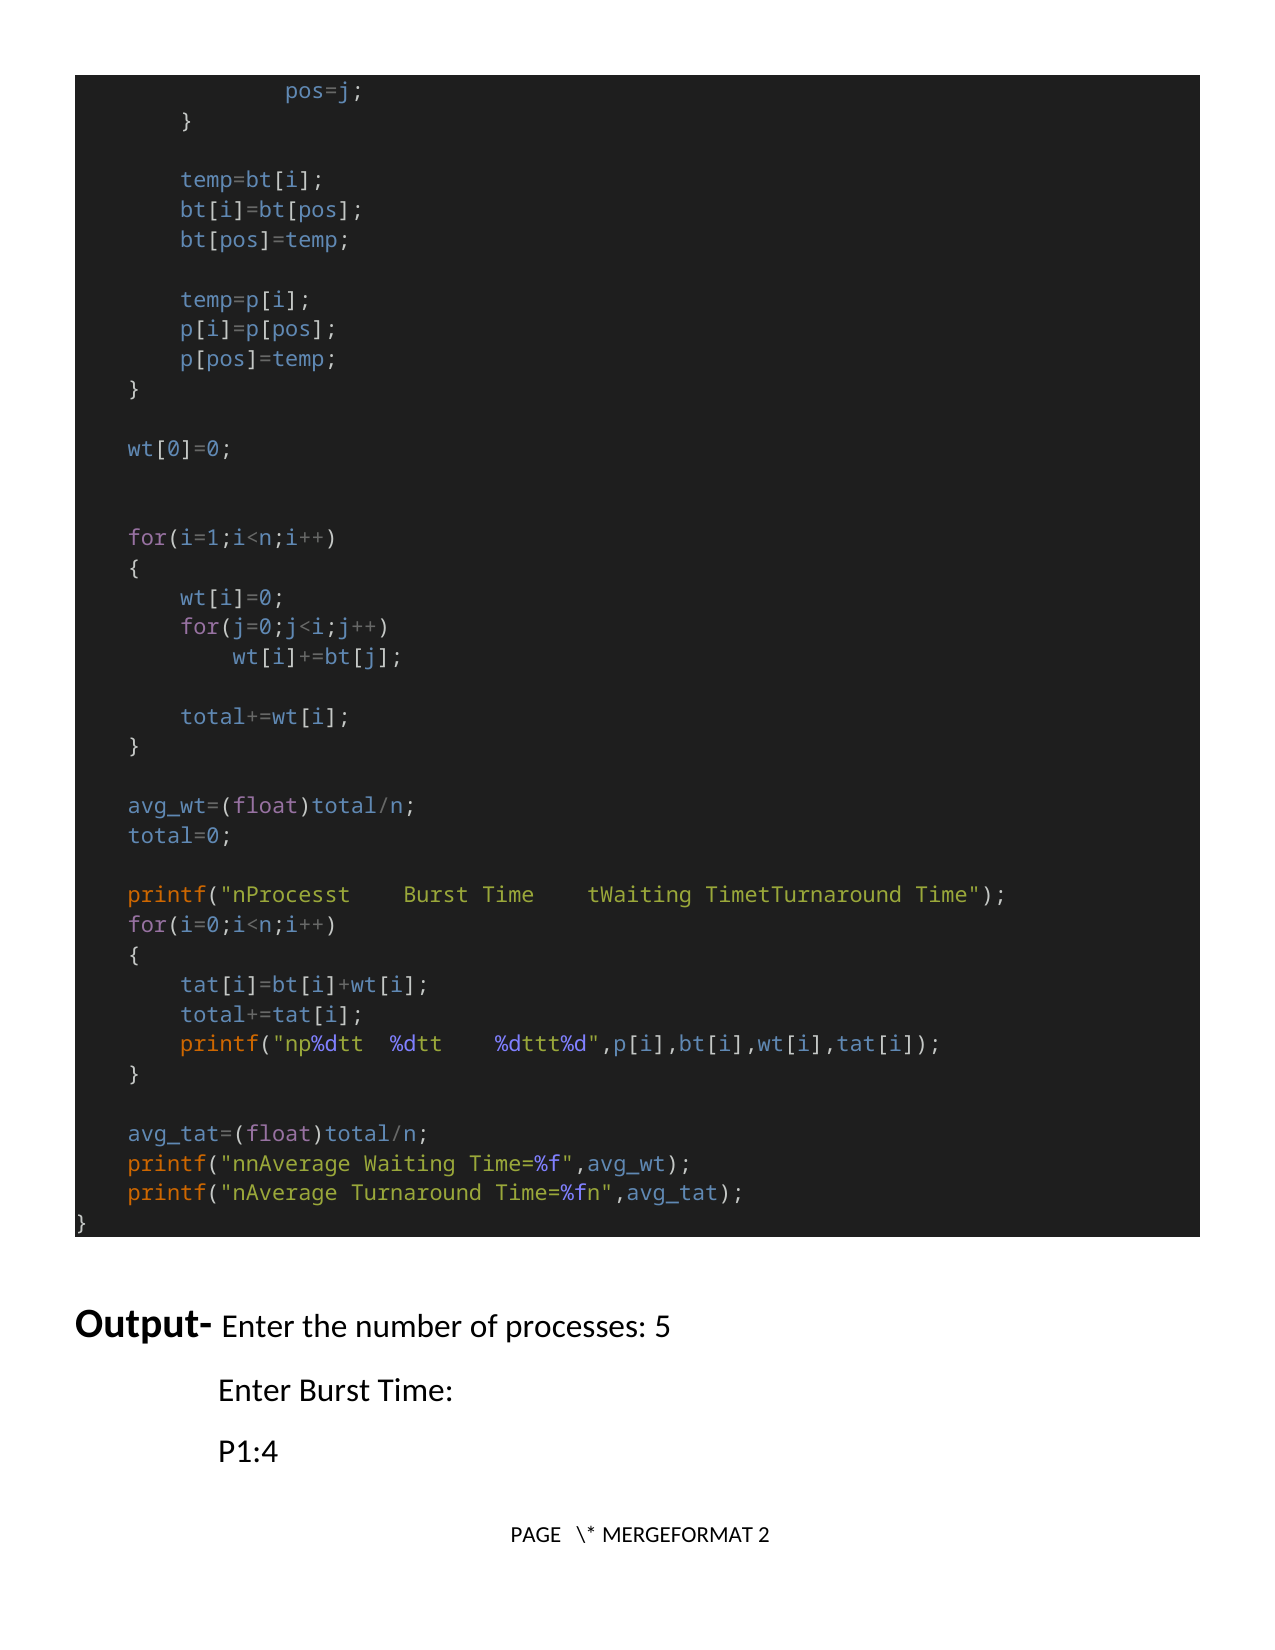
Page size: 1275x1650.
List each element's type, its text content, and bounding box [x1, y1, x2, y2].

text bt[pos]=temp; [75, 224, 1200, 254]
text avg_wt=(float)total/n; [75, 790, 1200, 820]
text { [75, 552, 1200, 581]
text p[pos]=temp; [75, 343, 1200, 373]
text p[i]=p[pos]; [75, 313, 1200, 343]
text printf("nAverage Turnaround Time=%fn",avg_tat); [75, 1177, 1200, 1207]
text } [75, 1058, 1200, 1088]
text printf("nnAverage Waiting Time=%f",avg_wt); [75, 1147, 1200, 1177]
text bt[i]=bt[pos]; [75, 194, 1200, 224]
text Output- Enter the number of processes: 5 [75, 1297, 1200, 1348]
text printf("np%dtt %dtt %dttt%d",p[i],bt[i],wt[i],tat[i]); [75, 1028, 1200, 1058]
text } [75, 730, 1200, 760]
text temp=bt[i]; [75, 164, 1200, 194]
text total+=tat[i]; [75, 998, 1200, 1028]
text total=0; [75, 820, 1200, 849]
text for(i=0;i<n;i++) [75, 909, 1200, 939]
text printf("nProcesst Burst Time tWaiting TimetTurnaround Time"); [75, 879, 1200, 909]
text pos=j; [75, 75, 1200, 105]
text tat[i]=bt[i]+wt[i]; [75, 969, 1200, 998]
text } [75, 105, 1200, 134]
text { [75, 939, 1200, 969]
text Enter Burst Time: [75, 1369, 1200, 1410]
text temp=p[i]; [75, 283, 1200, 313]
text for(j=0;j<i;j++) [75, 611, 1200, 641]
text wt[i]+=bt[j]; [75, 641, 1200, 671]
text avg_tat=(float)total/n; [75, 1118, 1200, 1147]
text total+=wt[i]; [75, 701, 1200, 730]
text P1:4 [75, 1430, 1200, 1470]
text } [75, 1207, 1200, 1237]
text wt[0]=0; [75, 432, 1200, 462]
text for(i=1;i<n;i++) [75, 522, 1200, 552]
text wt[i]=0; [75, 581, 1200, 611]
text } [75, 373, 1200, 403]
